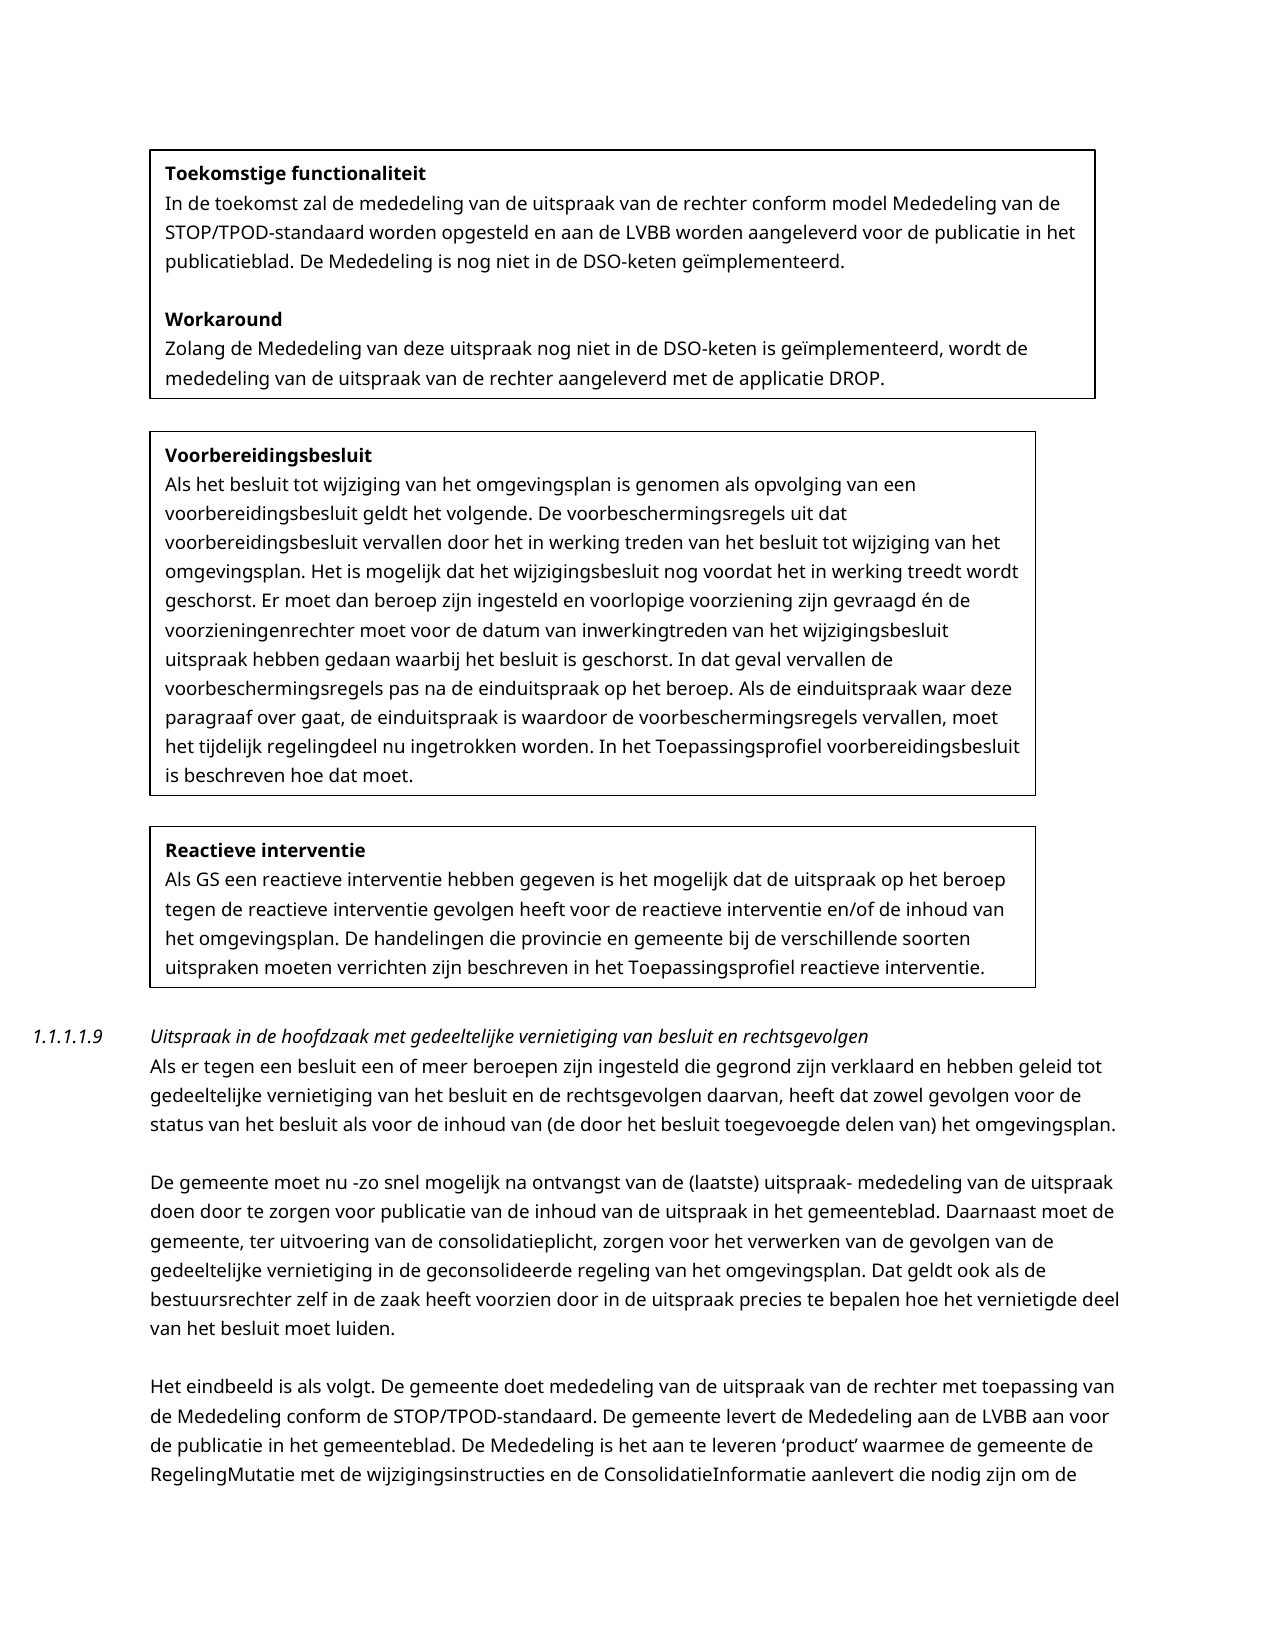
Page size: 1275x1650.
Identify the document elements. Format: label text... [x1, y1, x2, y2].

text De gemeente moet nu -zo snel mogelijk na ontvangst van de (laatste) uitspraak- mededeling van de uitspraak doen door te zorgen voor publicatie van de inhoud van de uitspraak in het gemeenteblad. Daarnaast moet de gemeente, ter uitvoering van de consolidatieplicht, zorgen voor het verwerken van de gevolgen van de gedeeltelijke vernietiging in de geconsolideerde regeling van het omgevingsplan. Dat geldt ook als de bestuursrechter zelf in de zaak heeft voorzien door in de uitspraak precies te bepalen hoe het vernietigde deel van het besluit moet luiden. [150, 1166, 1125, 1341]
text Als er tegen een besluit een of meer beroepen zijn ingesteld die gegrond zijn verklaard en hebben geleid tot gedeeltelijke vernietiging van het besluit en de rechtsgevolgen daarvan, heeft dat zowel gevolgen voor de status van het besluit als voor de inhoud van (de door het besluit toegevoegde delen van) het omgevingsplan. [150, 1050, 1125, 1137]
subtitle Uitspraak in de hoofdzaak met gedeeltelijke vernietiging van besluit en rechtsgevolgen [32, 1021, 1125, 1050]
